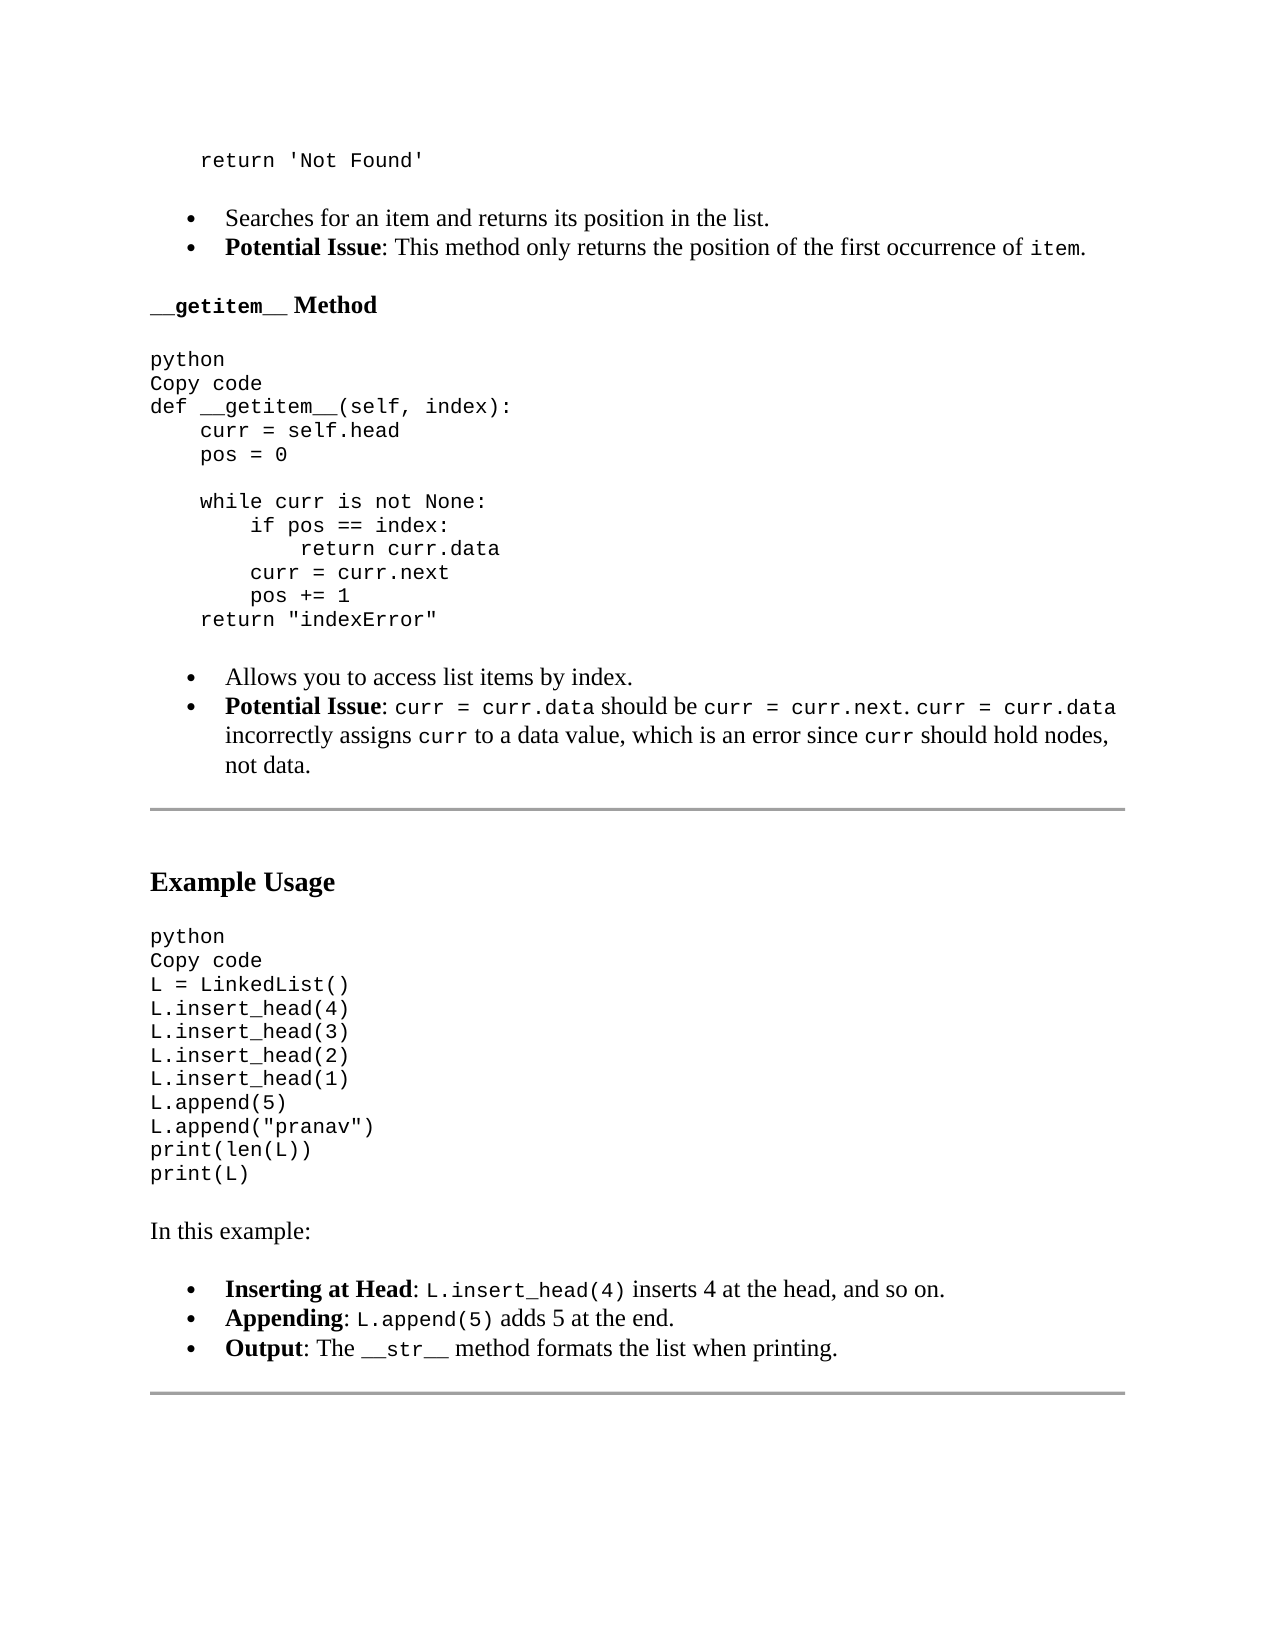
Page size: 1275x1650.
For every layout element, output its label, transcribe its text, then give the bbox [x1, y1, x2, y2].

list Potential Issue: curr = curr.data should be curr = curr.next. curr = curr.data incorrectly assigns curr to a data value, which is an error since curr should hold nodes, not data. [187, 691, 1125, 779]
text def __getitem__(self, index): [150, 396, 1125, 420]
text Copy code [150, 373, 1125, 396]
text L = LinkedList() [150, 974, 1125, 997]
text L.insert_head(2) [150, 1045, 1125, 1068]
text python [150, 349, 1125, 373]
list Inserting at Head: L.insert_head(4) inserts 4 at the head, and so on. [187, 1274, 1125, 1303]
list Potential Issue: This method only returns the position of the first occurrence of item. [187, 232, 1125, 261]
text L.insert_head(1) [150, 1068, 1125, 1092]
text return "indexError" [150, 609, 1125, 633]
text curr = self.head [150, 420, 1125, 444]
text __getitem__ Method [150, 290, 1125, 320]
list Allows you to access list items by index. [187, 662, 1125, 691]
text while curr is not None: [150, 491, 1125, 514]
text curr = curr.next [150, 562, 1125, 586]
text if pos == index: [150, 514, 1125, 538]
list Output: The __str__ method formats the list when printing. [187, 1333, 1125, 1362]
text python [150, 927, 1125, 950]
text L.insert_head(3) [150, 1021, 1125, 1045]
text return 'Not Found' [150, 150, 1125, 174]
text Example Usage [150, 865, 1125, 897]
text pos += 1 [150, 586, 1125, 609]
text print(len(L)) [150, 1139, 1125, 1163]
text Copy code [150, 950, 1125, 974]
text pos = 0 [150, 444, 1125, 467]
text In this example: [150, 1216, 1125, 1244]
text L.append(5) [150, 1092, 1125, 1116]
list Appending: L.append(5) adds 5 at the end. [187, 1303, 1125, 1333]
text L.insert_head(4) [150, 997, 1125, 1021]
list Searches for an item and returns its position in the list. [187, 203, 1125, 232]
text L.append("pranav") [150, 1116, 1125, 1139]
text return curr.data [150, 538, 1125, 562]
text print(L) [150, 1163, 1125, 1187]
